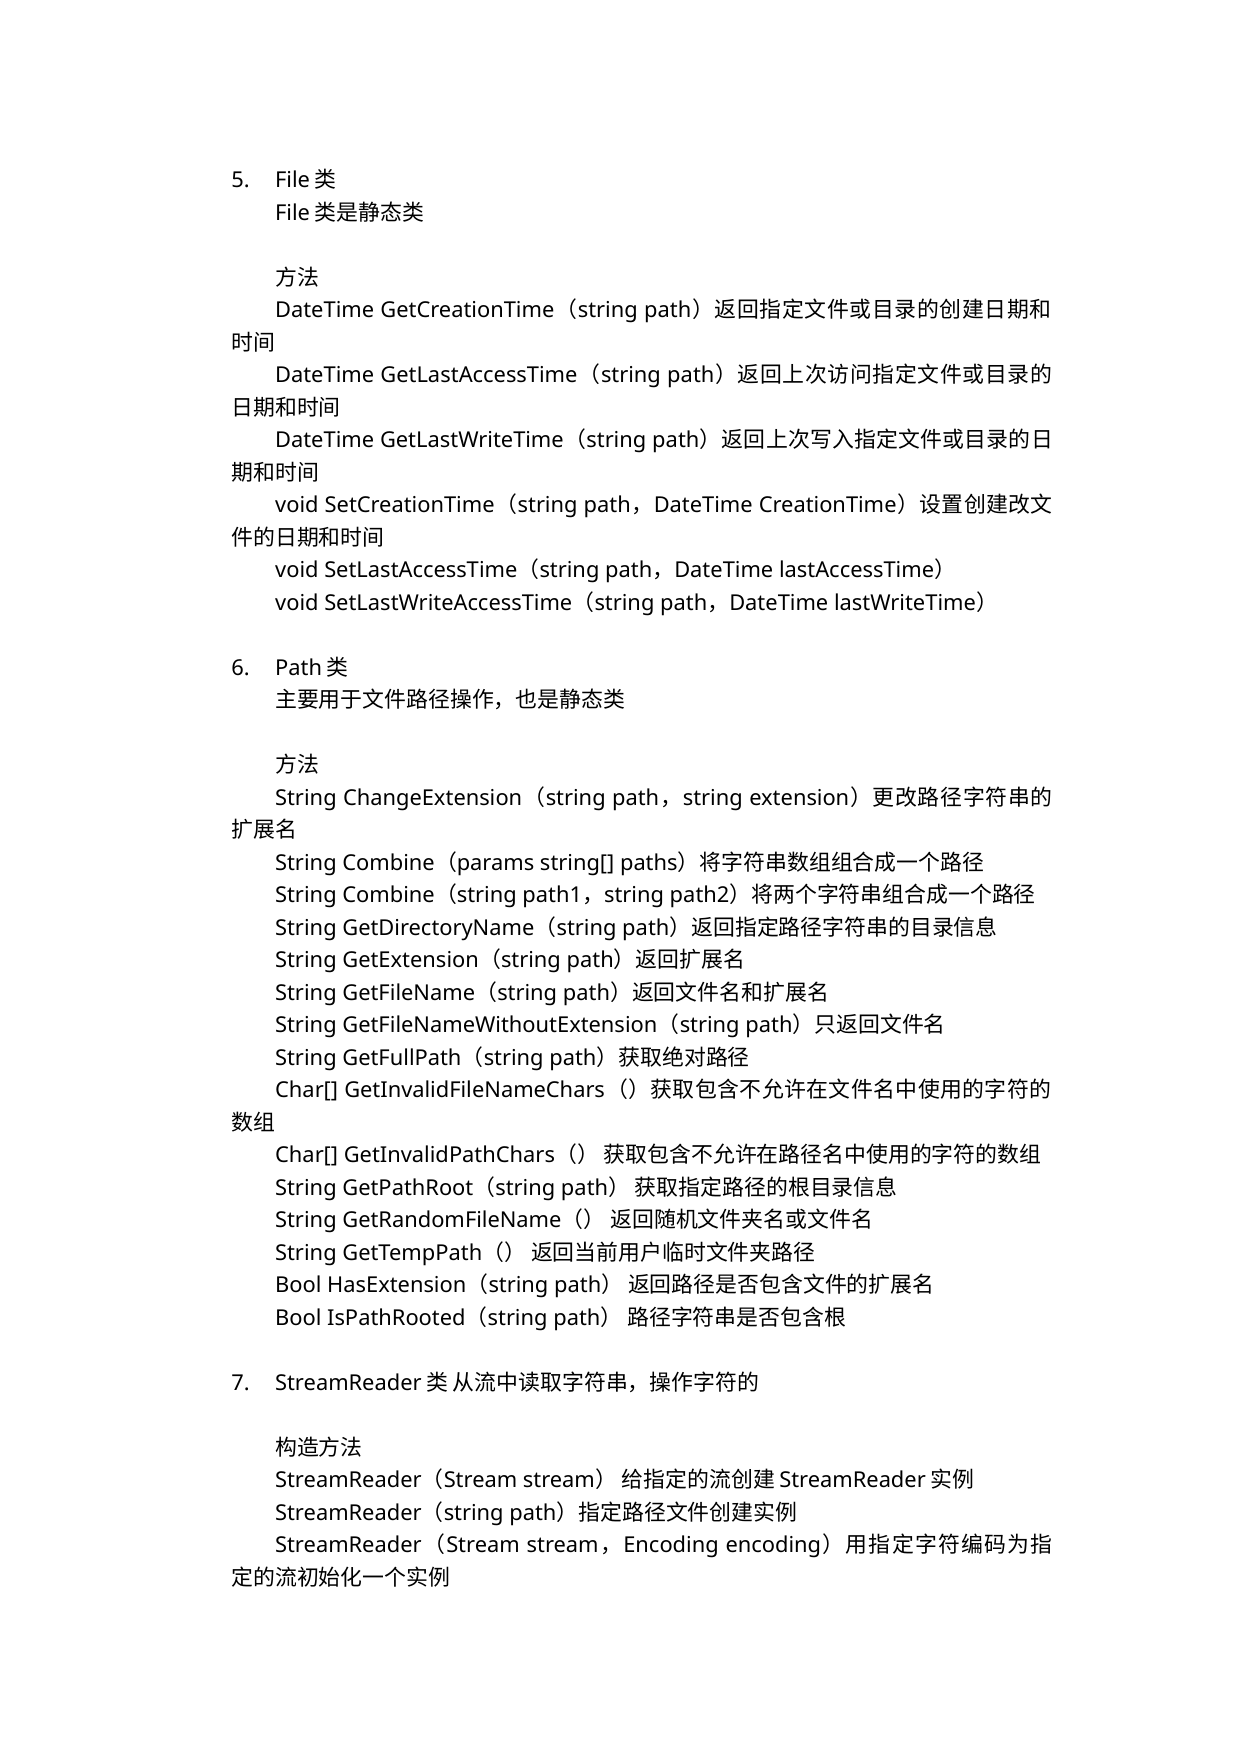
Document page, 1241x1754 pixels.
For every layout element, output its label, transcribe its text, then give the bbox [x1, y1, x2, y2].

list 构造方法 [231, 1429, 1053, 1462]
list 主要用于文件路径操作，也是静态类 [231, 682, 1053, 714]
list StreamReader类 从流中读取字符串，操作字符的 [187, 1364, 1053, 1397]
list void SetCreationTime（string path，DateTime CreationTime）设置创建改文件的日期和时间 [231, 487, 1053, 552]
list 方法 [231, 747, 1053, 779]
list String GetFullPath（string path）获取绝对路径 [231, 1039, 1053, 1072]
list Bool HasExtension（string path） 返回路径是否包含文件的扩展名 [231, 1267, 1053, 1299]
list String GetFileNameWithoutExtension（string path）只返回文件名 [231, 1007, 1053, 1039]
list String Combine（params string[] paths）将字符串数组组合成一个路径 [231, 844, 1053, 877]
list File类是静态类 [231, 194, 1053, 227]
list StreamReader（Stream stream，Encoding encoding）用指定字符编码为指定的流初始化一个实例 [231, 1527, 1053, 1592]
list Char[] GetInvalidFileNameChars（）获取包含不允许在文件名中使用的字符的数组 [231, 1072, 1053, 1137]
list String Combine（string path1，string path2）将两个字符串组合成一个路径 [231, 877, 1053, 909]
list File类 [187, 162, 1053, 194]
list void SetLastWriteAccessTime（string path，DateTime lastWriteTime） [231, 584, 1053, 617]
list String GetRandomFileName（） 返回随机文件夹名或文件名 [231, 1202, 1053, 1234]
list String ChangeExtension（string path，string extension）更改路径字符串的扩展名 [231, 779, 1053, 844]
list Path类 [187, 649, 1053, 682]
list StreamReader（Stream stream） 给指定的流创建StreamReader实例 [231, 1462, 1053, 1494]
list DateTime GetCreationTime（string path）返回指定文件或目录的创建日期和时间 [231, 292, 1053, 357]
list String GetFileName（string path）返回文件名和扩展名 [231, 974, 1053, 1007]
list String GetPathRoot（string path） 获取指定路径的根目录信息 [231, 1169, 1053, 1202]
list String GetExtension（string path）返回扩展名 [231, 942, 1053, 974]
list 方法 [231, 259, 1053, 292]
list DateTime GetLastAccessTime（string path）返回上次访问指定文件或目录的日期和时间 [231, 357, 1053, 422]
list StreamReader（string path）指定路径文件创建实例 [231, 1494, 1053, 1527]
list DateTime GetLastWriteTime（string path）返回上次写入指定文件或目录的日期和时间 [231, 422, 1053, 487]
list void SetLastAccessTime（string path，DateTime lastAccessTime） [231, 552, 1053, 584]
list Bool IsPathRooted（string path） 路径字符串是否包含根 [231, 1299, 1053, 1332]
list Char[] GetInvalidPathChars（） 获取包含不允许在路径名中使用的字符的数组 [231, 1137, 1053, 1169]
list String GetTempPath（） 返回当前用户临时文件夹路径 [231, 1234, 1053, 1267]
list String GetDirectoryName（string path）返回指定路径字符串的目录信息 [231, 909, 1053, 942]
